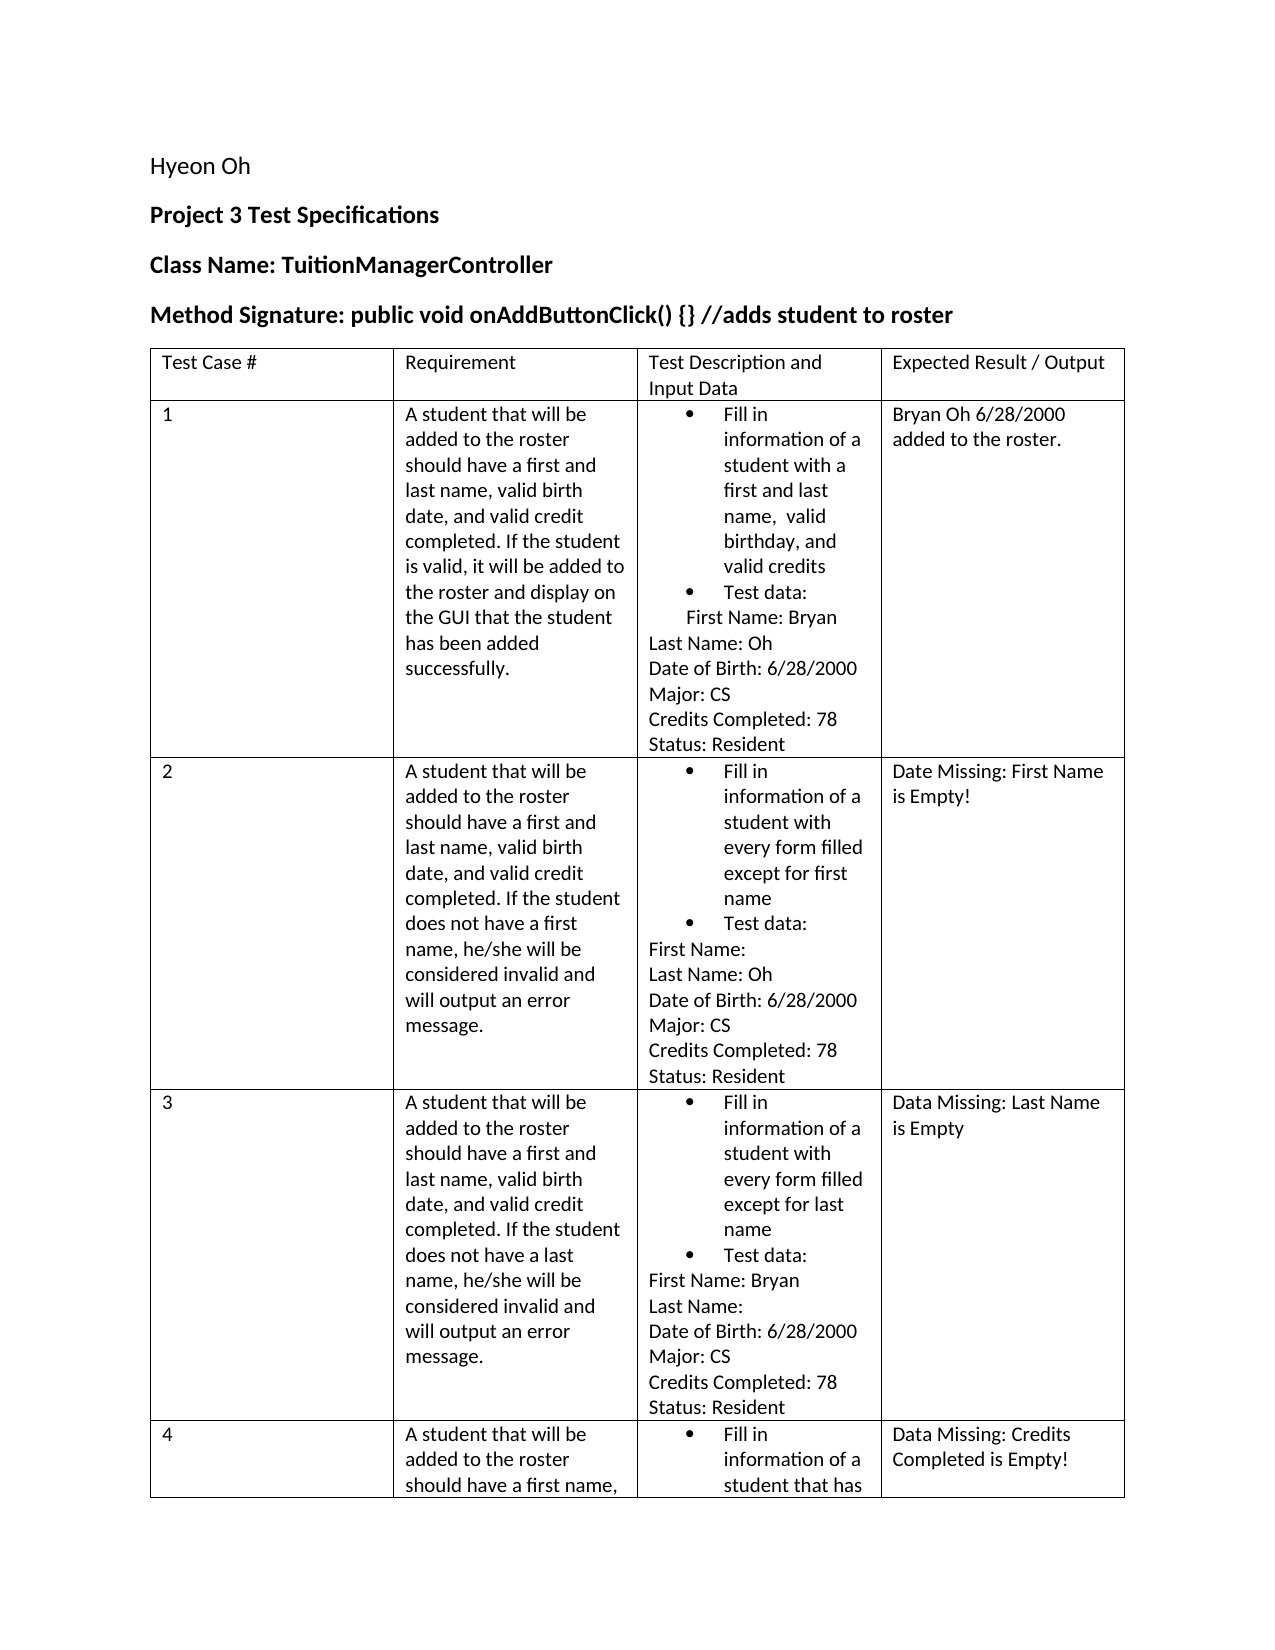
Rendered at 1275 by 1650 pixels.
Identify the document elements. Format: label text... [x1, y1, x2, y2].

table_cell 1 [151, 401, 393, 757]
table_header Test Description and Input Data [638, 349, 881, 400]
text Class Name: TuitionManagerController [150, 249, 1125, 280]
table_cell Date Missing: First Name is Empty! [882, 758, 1124, 1088]
table_cell Fill in information of a student with every form filled except for first name Test data: First Name: Last Name: Oh Date of Birth: 6/28/2000 Major: CS Credits Completed: 78 Status: Resident [638, 758, 881, 1088]
table_cell Data Missing: Credits Completed is Empty! [882, 1421, 1124, 1497]
text Hyeon Oh [150, 150, 1125, 181]
table_cell 3 [151, 1090, 393, 1420]
table_header Requirement [394, 349, 637, 400]
table_cell Bryan Oh 6/28/2000 added to the roster. [882, 401, 1124, 757]
text Project 3 Test Specifications [150, 199, 1125, 230]
table_cell 2 [151, 758, 393, 1088]
table_cell A student that will be added to the roster should have a first and last name, valid birth date, and valid credit completed. If the student does not have a first name, he/she will be considered invalid and will output an error message. [394, 758, 637, 1088]
table_cell Data Missing: Last Name is Empty [882, 1090, 1124, 1420]
table_header Test Case # [151, 349, 393, 400]
text Method Signature: public void onAddButtonClick() {} //adds student to roster [150, 299, 1125, 329]
table_cell A student that will be added to the roster should have a first and last name, valid birth date, and valid credit completed. If the student is valid, it will be added to the roster and display on the GUI that the student has been added successfully. [394, 401, 637, 757]
table_cell A student that will be added to the roster should have a first and last name, valid birth date, and valid credit completed. If the student does not have a last name, he/she will be considered invalid and will output an error message. [394, 1090, 637, 1420]
table_cell 4 [151, 1421, 393, 1497]
table_header Expected Result / Output [882, 349, 1124, 400]
table_cell Fill in information of a student with every form filled except for last name Test data: First Name: Bryan Last Name: Date of Birth: 6/28/2000 Major: CS Credits Completed: 78 Status: Resident [638, 1090, 881, 1420]
table_cell Fill in information of a student with a first and last name, valid birthday, and valid credits Test data: First Name: Bryan Last Name: Oh Date of Birth: 6/28/2000 Major: CS Credits Completed: 78 Status: Resident [638, 401, 881, 757]
